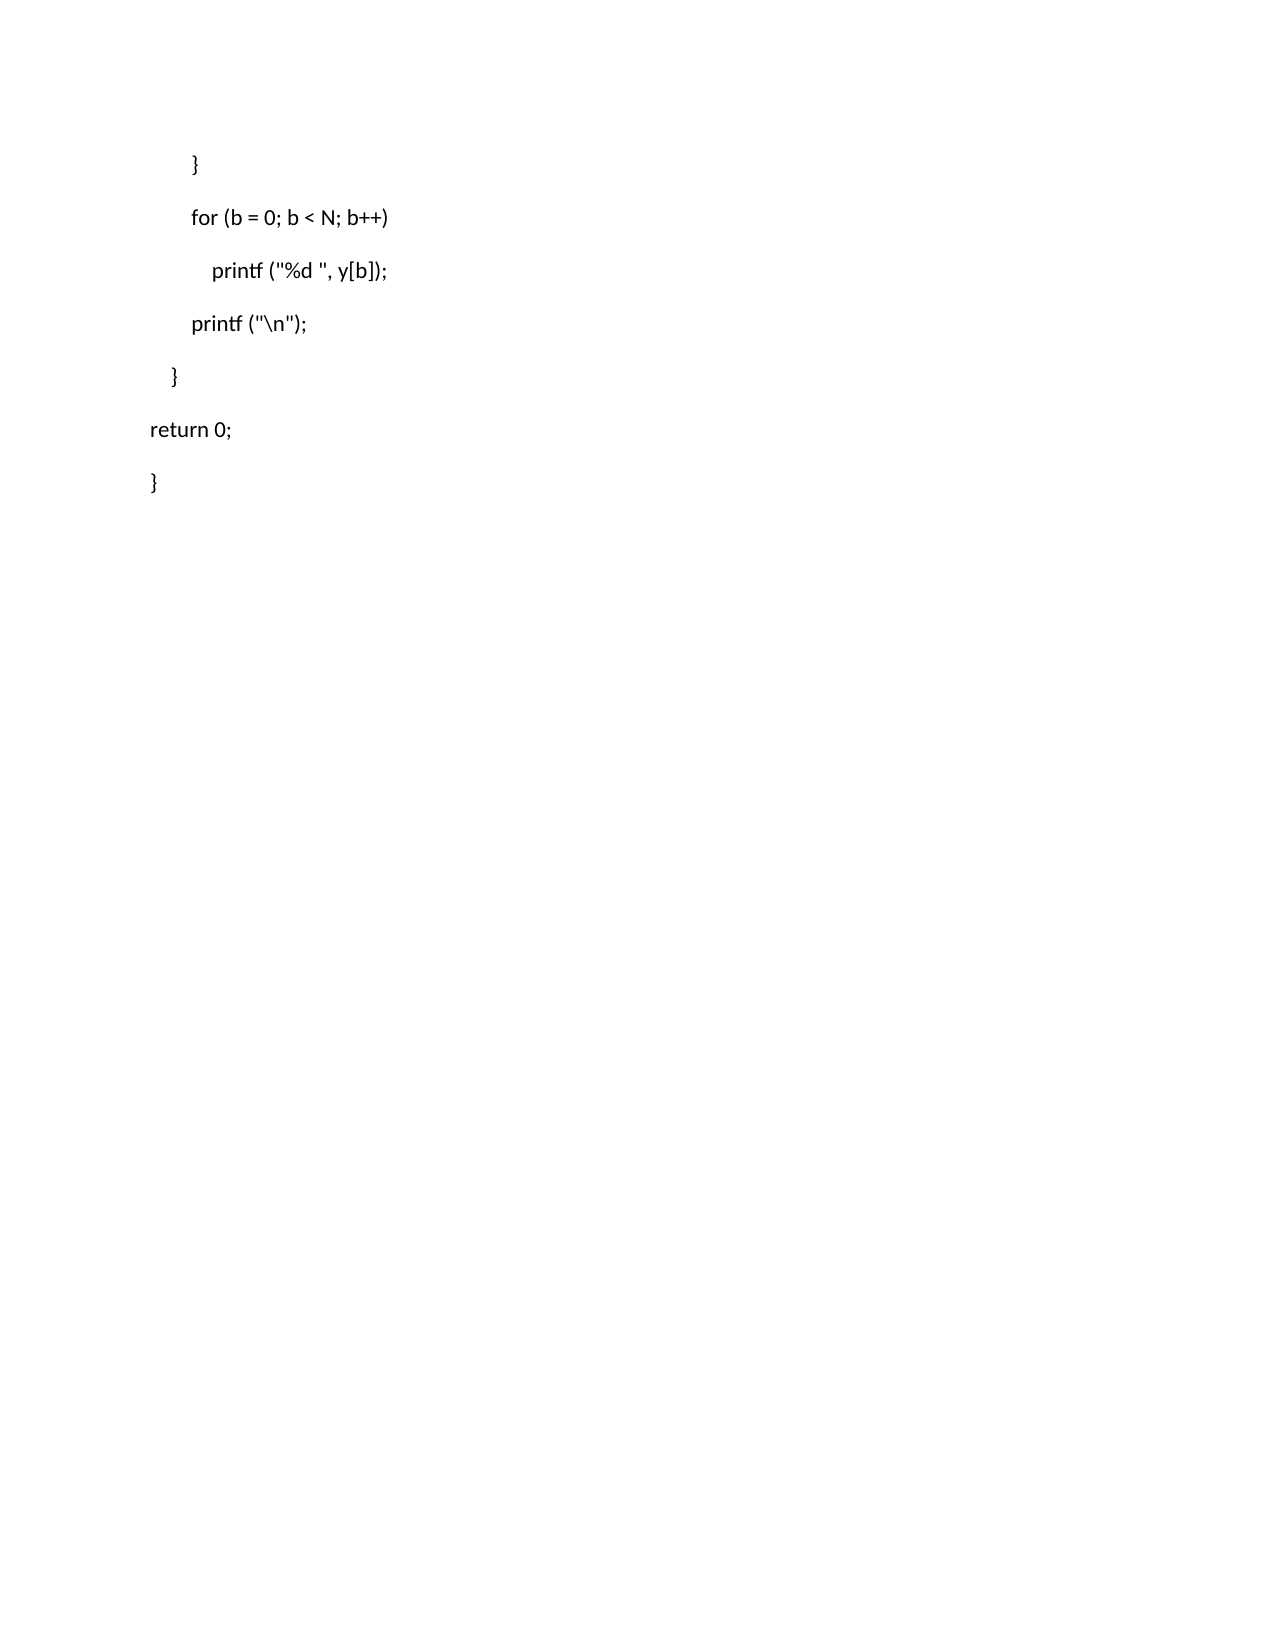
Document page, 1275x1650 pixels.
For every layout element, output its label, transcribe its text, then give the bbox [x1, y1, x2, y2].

text for (b = 0; b < N; b++) [150, 203, 1125, 231]
text } [150, 468, 1125, 496]
text return 0; [150, 415, 1125, 443]
text } [150, 150, 1125, 178]
text printf ("%d ", y[b]); [150, 256, 1125, 284]
text printf ("\n"); [150, 309, 1125, 337]
text } [150, 362, 1125, 390]
